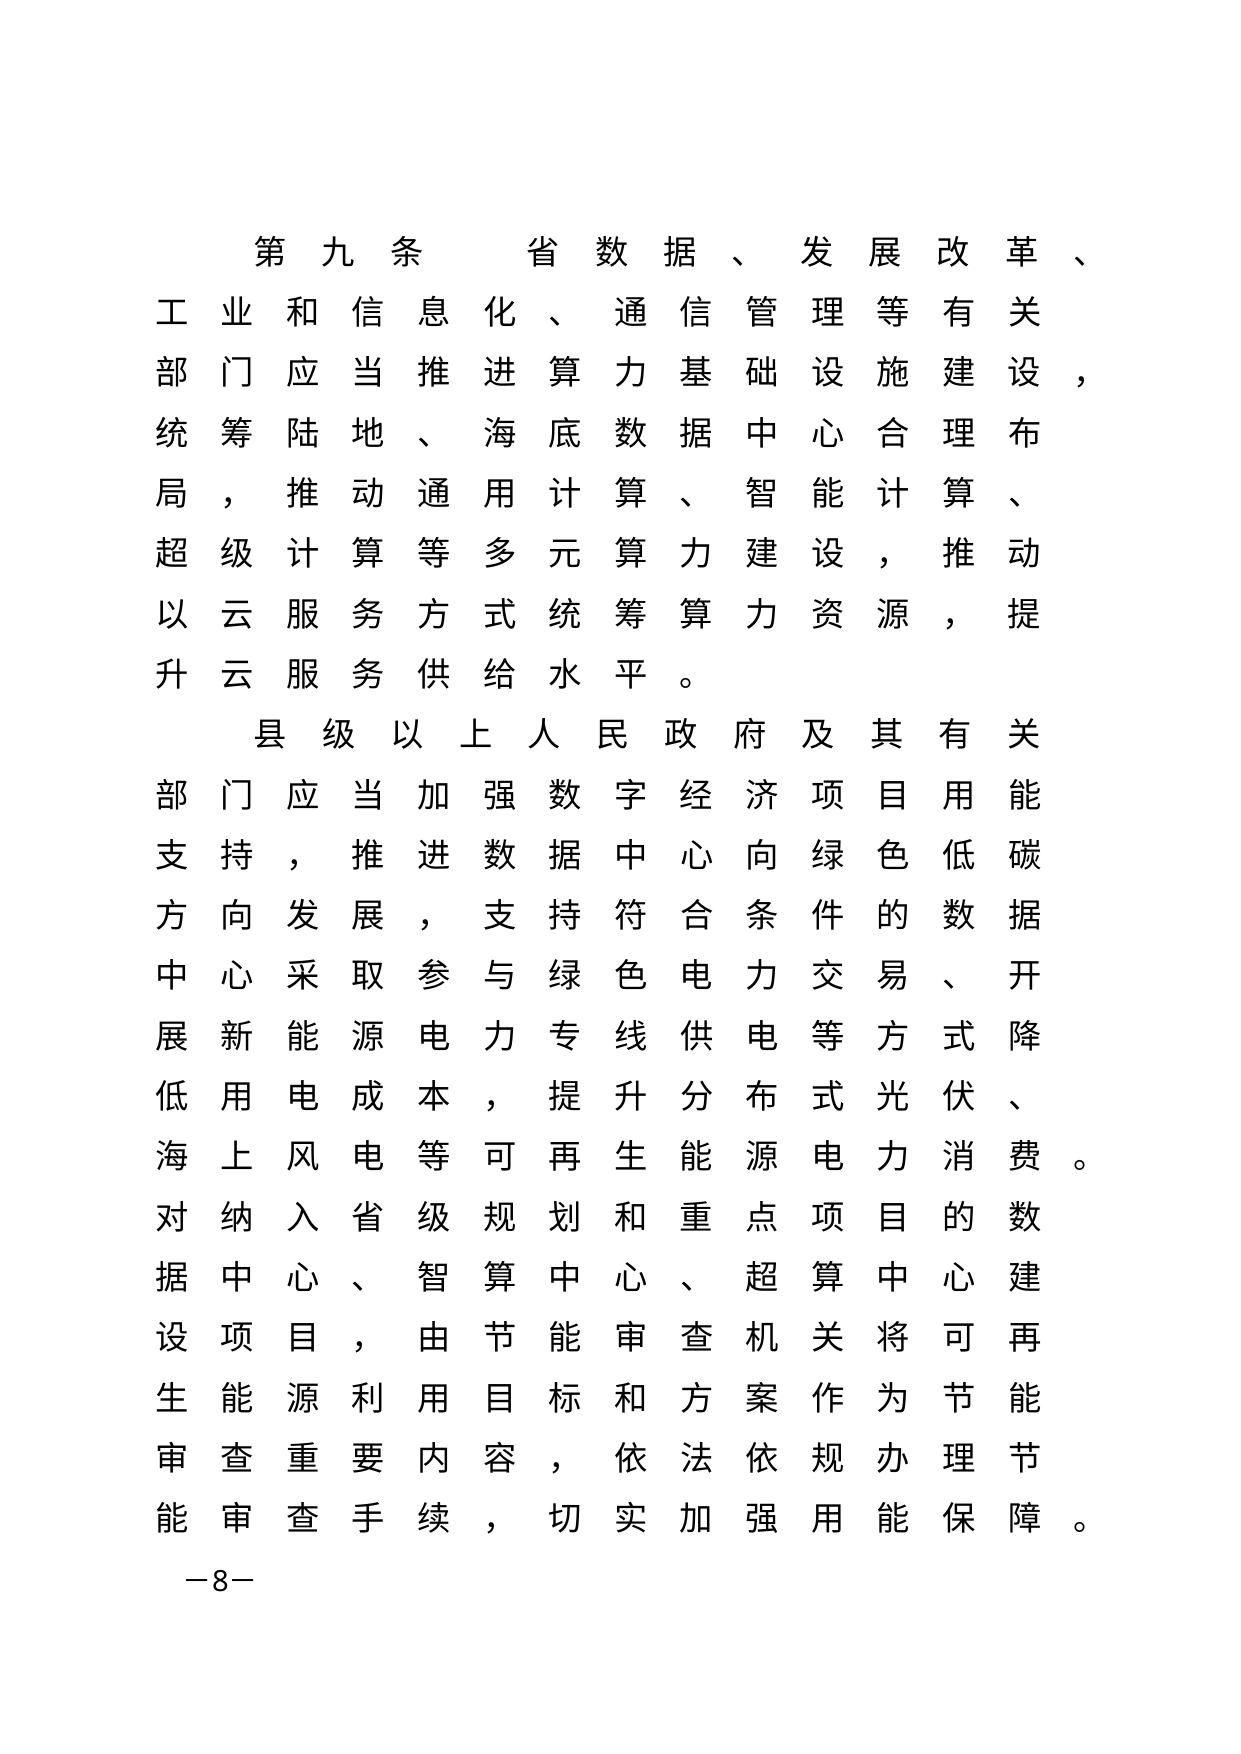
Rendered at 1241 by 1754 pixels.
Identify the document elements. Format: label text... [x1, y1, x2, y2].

text 第九条 省数据、发展改革、工业和信息化、通信管理等有关部门应当推进算力基础设施建设，统筹陆地、海底数据中心合理布局，推动通用计算、智能计算、超级计算等多元算力建设，推动以云服务方式统筹算力资源，提升云服务供给水平。 [155, 219, 1073, 702]
text 县级以上人民政府及其有关部门应当加强数字经济项目用能支持，推进数据中心向绿色低碳方向发展，支持符合条件的数据中心采取参与绿色电力交易、开展新能源电力专线供电等方式降低用电成本，提升分布式光伏、海上风电等可再生能源电力消费。对纳入省级规划和重点项目的数据中心、智算中心、超算中心建设项目，由节能审查机关将可再生能源利用目标和方案作为节能审查重要内容，依法依规办理节能审查手续，切实加强用能保障。 [155, 702, 1073, 1546]
